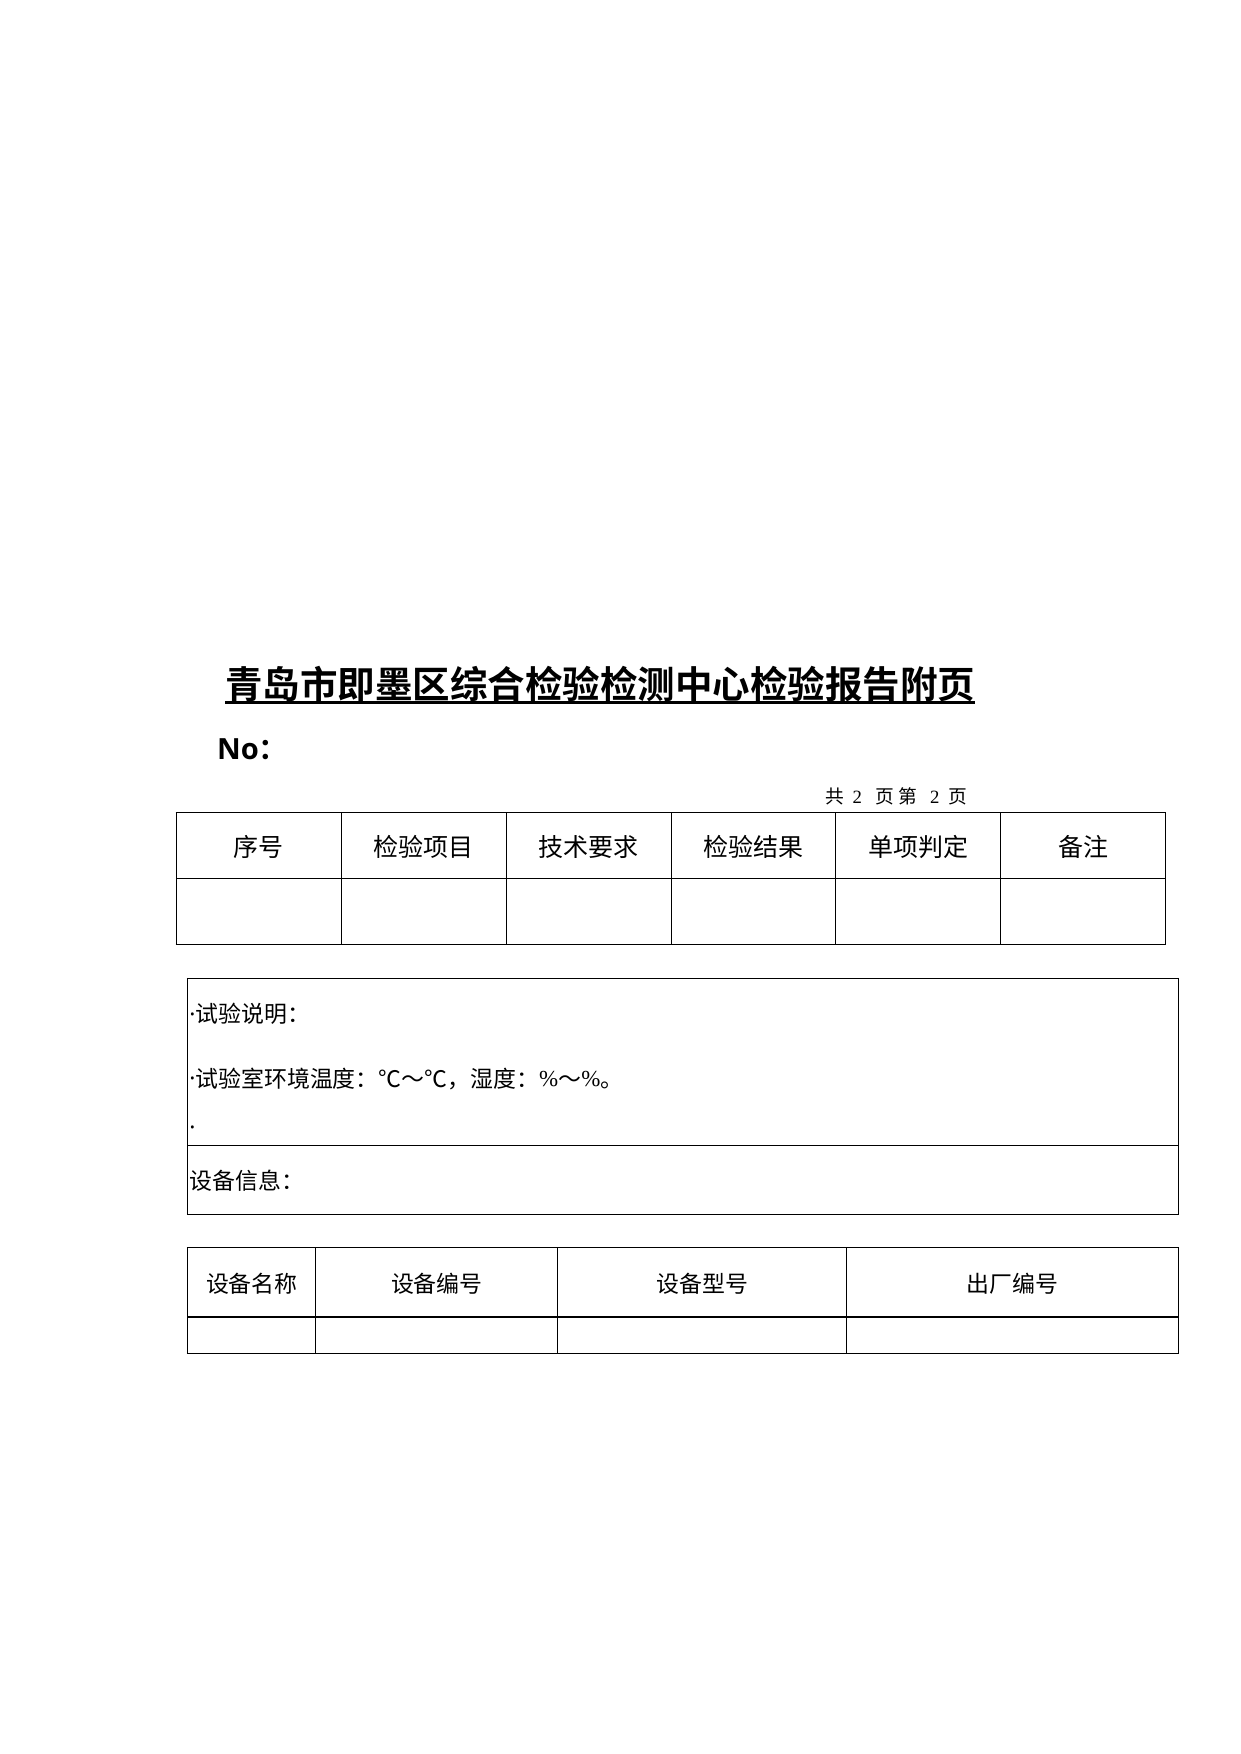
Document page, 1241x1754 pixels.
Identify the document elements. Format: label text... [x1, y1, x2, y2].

table_cell [1001, 879, 1165, 944]
table_header 检验项目 [342, 813, 506, 878]
table_header 设备型号 [558, 1248, 846, 1316]
table_cell [672, 879, 835, 944]
table_cell [836, 879, 1000, 944]
table_cell 设备信息： [188, 1146, 1178, 1214]
table_header ·试验说明： ·试验室环境温度：℃～℃，湿度：%～%。 · [188, 979, 1178, 1144]
table_header 出厂编号 [847, 1248, 1178, 1316]
text 共 2 页 第 2 页 [187, 779, 1053, 812]
table_cell [507, 879, 671, 944]
table_header 设备编号 [316, 1248, 557, 1316]
table_cell [188, 1318, 315, 1353]
table_header 序号 [177, 813, 341, 878]
table_header 单项判定 [836, 813, 1000, 878]
table_header 技术要求 [507, 813, 671, 878]
table_header 设备名称 [188, 1248, 315, 1316]
table_cell [558, 1318, 846, 1353]
text 青岛市即墨区综合检验检测中心检验报告附页 [187, 649, 1053, 714]
table_header 备注 [1001, 813, 1165, 878]
text No： [187, 714, 1053, 779]
table_cell [847, 1318, 1178, 1353]
table_header 检验结果 [672, 813, 835, 878]
table_cell [177, 879, 341, 944]
table_cell [342, 879, 506, 944]
table_cell [316, 1318, 557, 1353]
